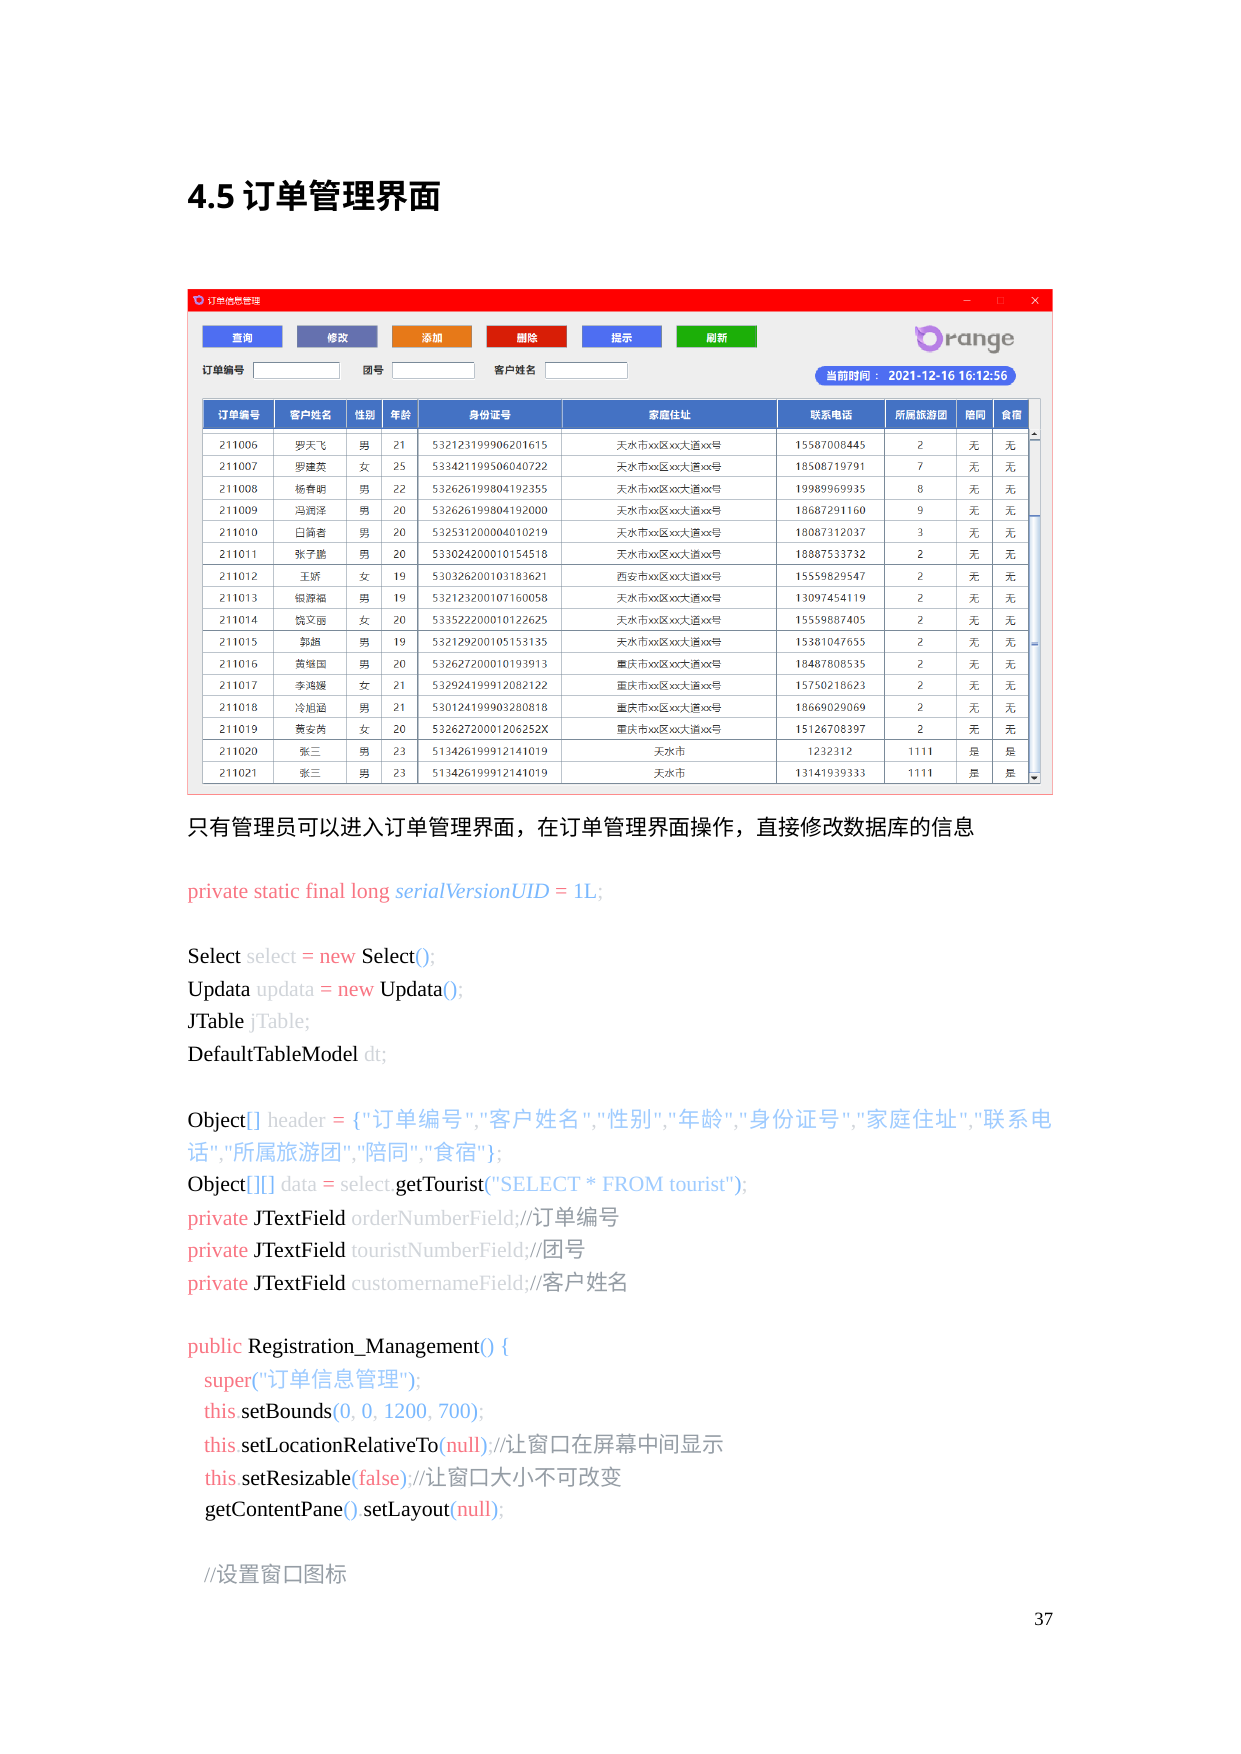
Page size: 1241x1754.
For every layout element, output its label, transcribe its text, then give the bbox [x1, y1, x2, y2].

text 只有管理员可以进入订单管理界面，在订单管理界面操作，直接修改数据库的信息 [187, 809, 1053, 842]
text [187, 874, 1053, 1589]
subtitle 4.5订单管理界面 [187, 162, 1053, 227]
picture [187, 289, 1053, 795]
